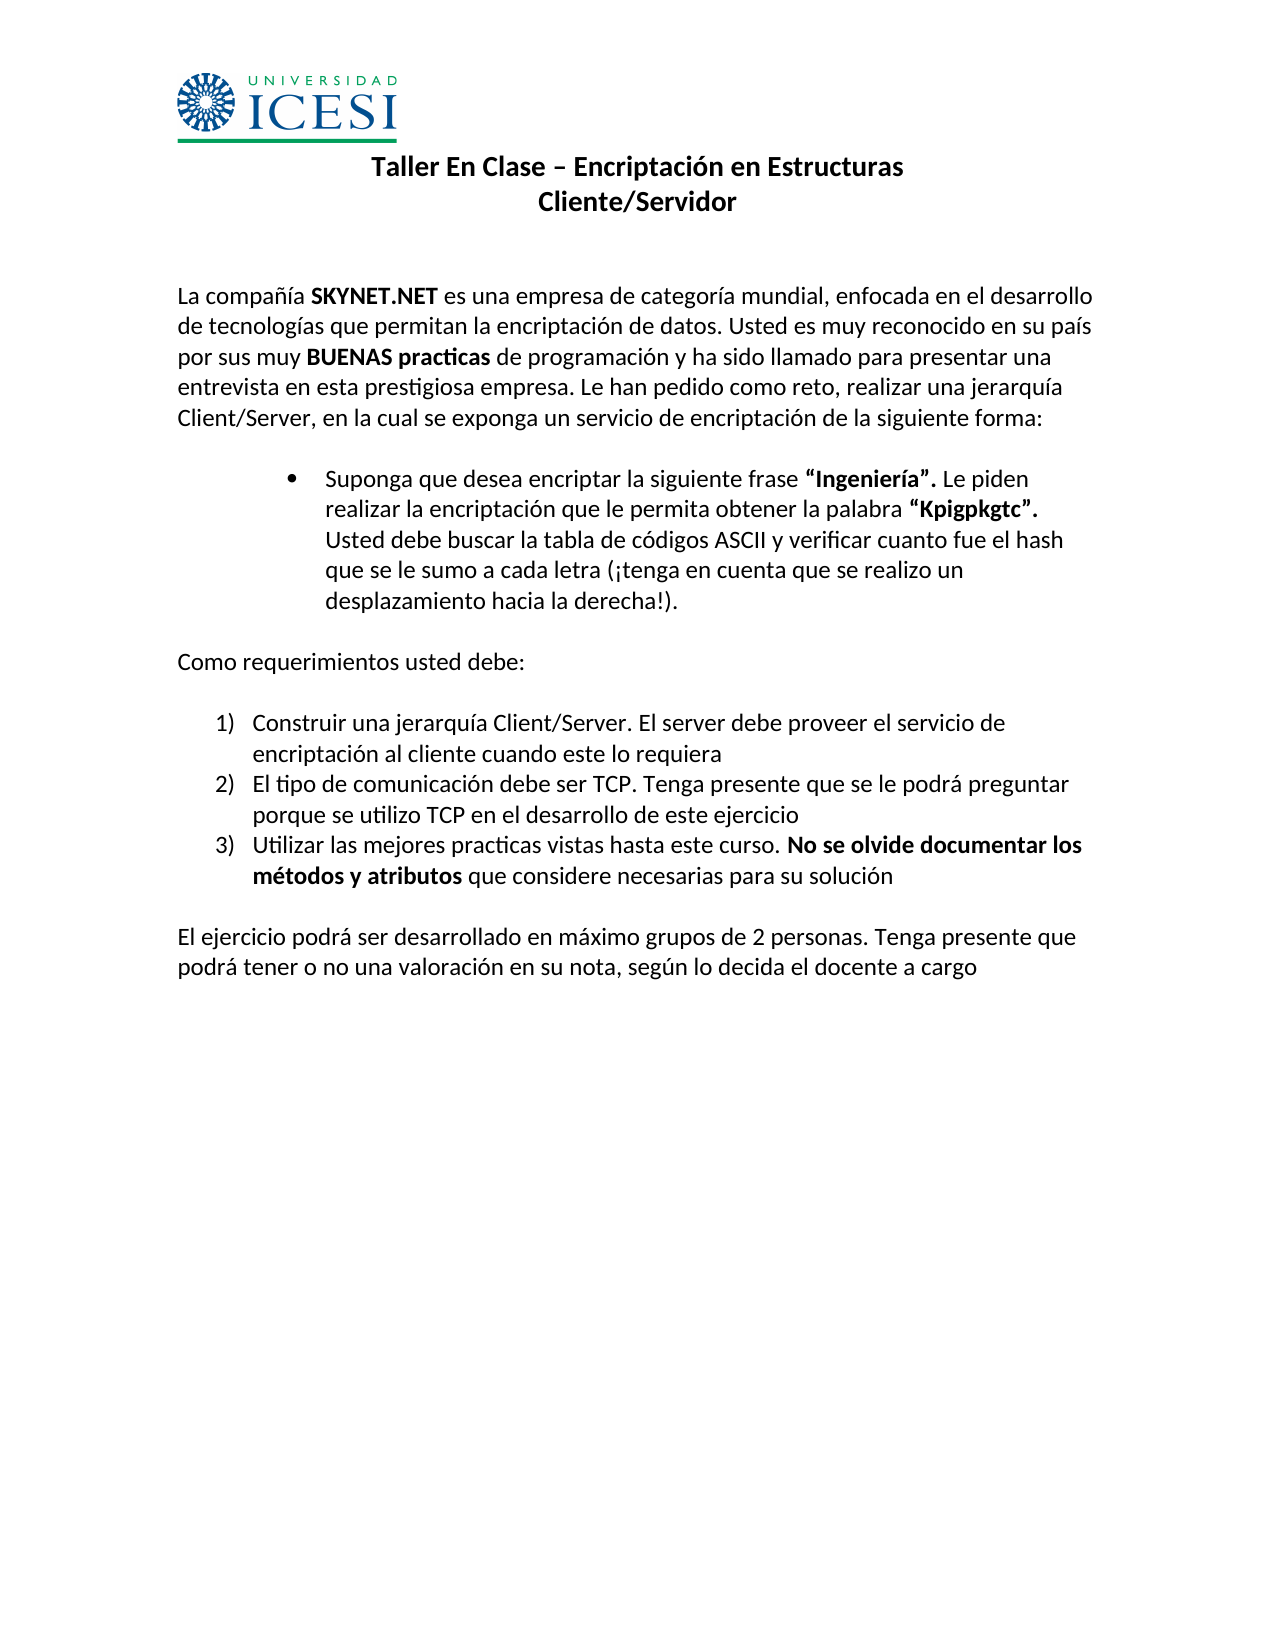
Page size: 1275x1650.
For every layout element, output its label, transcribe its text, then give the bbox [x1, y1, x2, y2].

list Utilizar las mejores practicas vistas hasta este curso. No se olvide documentar los métodos y atributos que considere necesarias para su solución [215, 829, 1098, 890]
text El ejercicio podrá ser desarrollado en máximo grupos de 2 personas. Tenga presente que podrá tener o no una valoración en su nota, según lo decida el docente a cargo [177, 921, 1098, 982]
list El tipo de comunicación debe ser TCP. Tenga presente que se le podrá preguntar porque se utilizo TCP en el desarrollo de este ejercicio [215, 768, 1098, 829]
text Cliente/Servidor [177, 183, 1098, 219]
picture [177, 73, 397, 143]
text La compañía SKYNET.NET es una empresa de categoría mundial, enfocada en el desarrollo de tecnologías que permitan la encriptación de datos. Usted es muy reconocido en su país por sus muy BUENAS practicas de programación y ha sido llamado para presentar una entrevista en esta prestigiosa empresa. Le han pedido como reto, realizar una jerarquía Client/Server, en la cual se exponga un servicio de encriptación de la siguiente forma: [177, 280, 1098, 432]
list Suponga que desea encriptar la siguiente frase “Ingeniería”. Le piden realizar la encriptación que le permita obtener la palabra “Kpigpkgtc”. Usted debe buscar la tabla de códigos ASCII y verificar cuanto fue el hash que se le sumo a cada letra (¡tenga en cuenta que se realizo un desplazamiento hacia la derecha!). [288, 463, 1098, 616]
text Como requerimientos usted debe: [177, 646, 1098, 677]
list Construir una jerarquía Client/Server. El server debe proveer el servicio de encriptación al cliente cuando este lo requiera [215, 707, 1098, 768]
text Taller En Clase – Encriptación en Estructuras [177, 148, 1098, 183]
